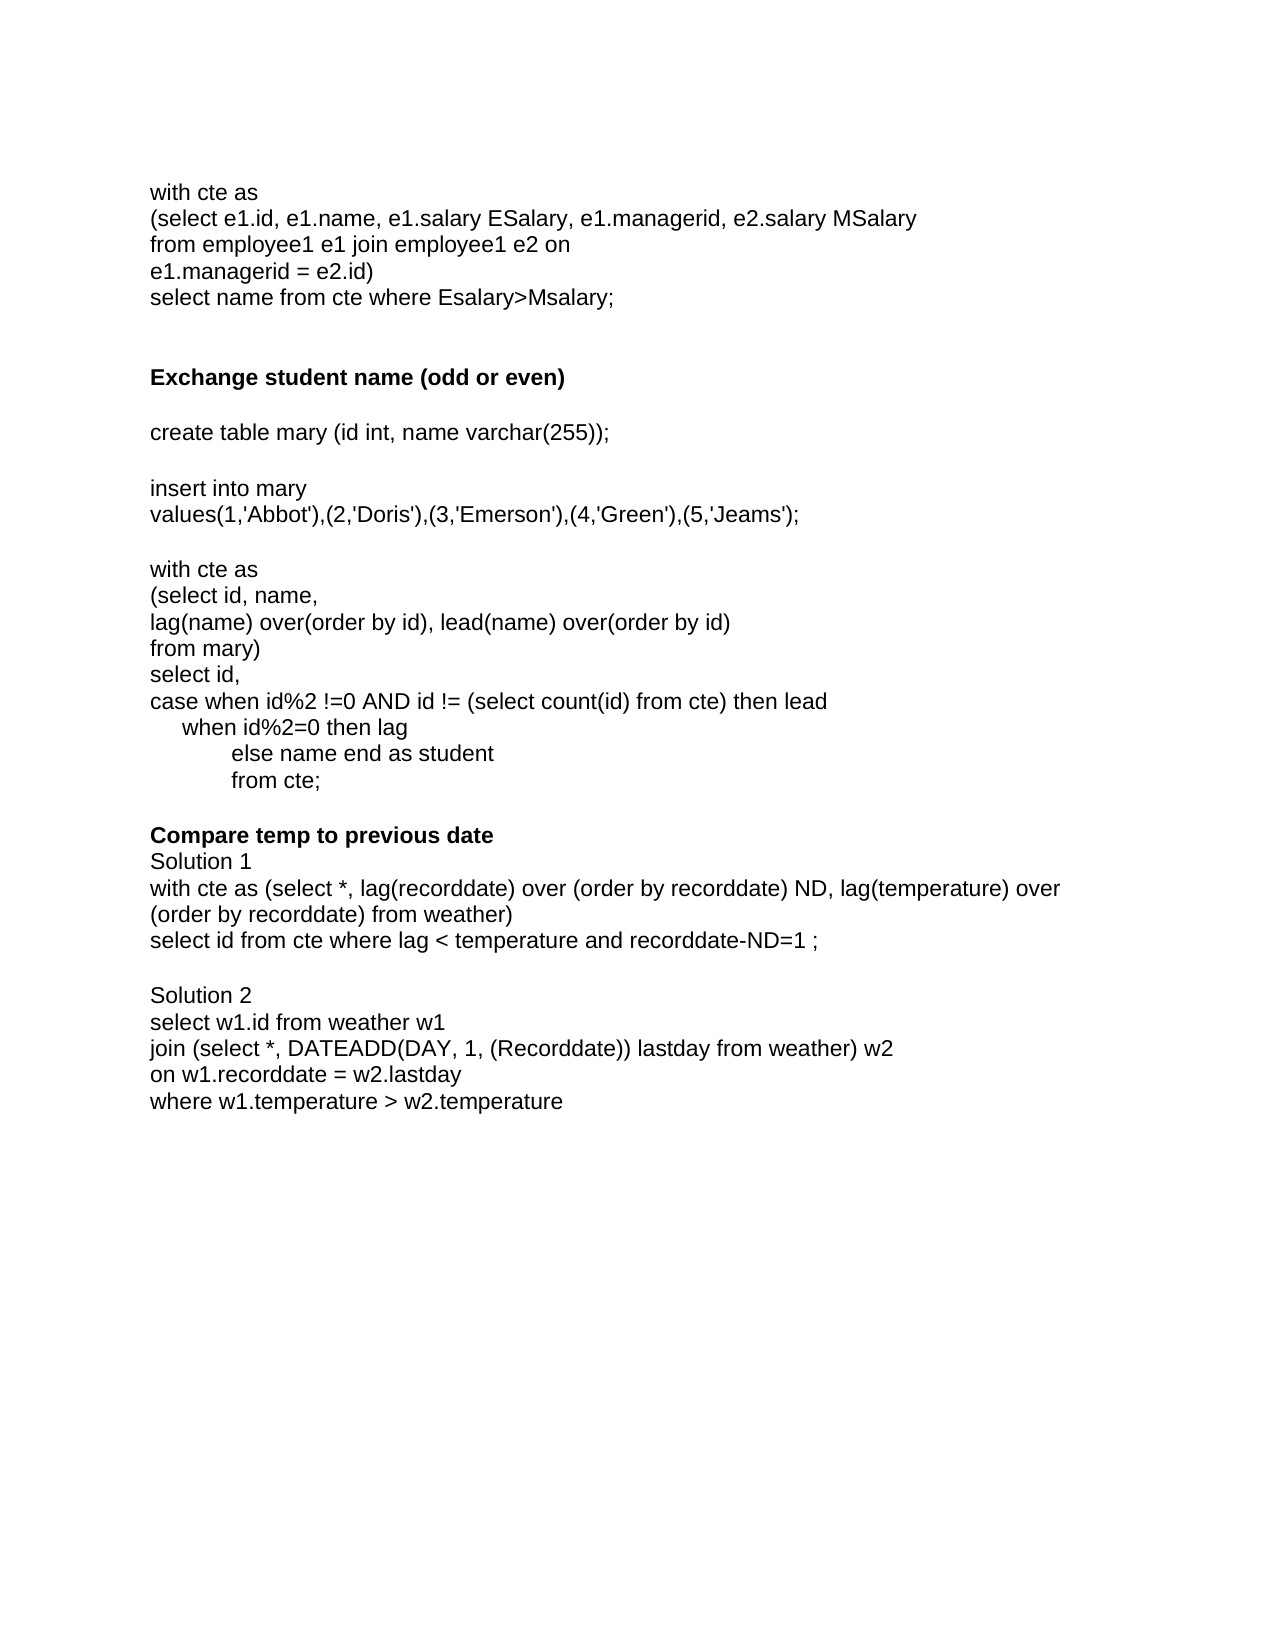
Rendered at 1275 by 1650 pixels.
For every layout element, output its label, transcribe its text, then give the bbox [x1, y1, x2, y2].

text (select id, name, [150, 582, 1125, 609]
text e1.managerid = e2.id) [150, 258, 1125, 284]
text from mary) [150, 635, 1125, 661]
text create table mary (id int, name varchar(255)); [150, 419, 1125, 446]
text Solution 1 [150, 848, 1125, 874]
text when id%2=0 then lag [150, 714, 1125, 740]
text with cte as (select *, lag(recorddate) over (order by recorddate) ND, lag(temperature) over (order by recorddate) from weather) [150, 874, 1125, 927]
text from cte; [150, 767, 1125, 793]
text (select e1.id, e1.name, e1.salary ESalary, e1.managerid, e2.salary MSalary [150, 205, 1125, 231]
text Compare temp to previous date [150, 822, 1125, 848]
text from employee1 e1 join employee1 e2 on [150, 231, 1125, 258]
text case when id%2 !=0 AND id != (select count(id) from cte) then lead [150, 688, 1125, 714]
text select name from cte where Esalary>Msalary; [150, 284, 1125, 311]
text select id from cte where lag < temperature and recorddate-ND=1 ; [150, 927, 1125, 954]
text else name end as student [150, 740, 1125, 767]
text select id, [150, 661, 1125, 688]
text Exchange student name (odd or even) [150, 364, 1125, 391]
text Solution 2 [150, 982, 1125, 1009]
text join (select *, DATEADD(DAY, 1, (Recorddate)) lastday from weather) w2 [150, 1035, 1125, 1061]
text insert into mary [150, 474, 1125, 501]
text values(1,'Abbot'),(2,'Doris'),(3,'Emerson'),(4,'Green'),(5,'Jeams'); [150, 501, 1125, 527]
text on w1.recorddate = w2.lastday [150, 1061, 1125, 1088]
text lag(name) over(order by id), lead(name) over(order by id) [150, 609, 1125, 635]
text with cte as [150, 556, 1125, 582]
text select w1.id from weather w1 [150, 1009, 1125, 1035]
text where w1.temperature > w2.temperature [150, 1088, 1125, 1114]
text with cte as [150, 179, 1125, 205]
